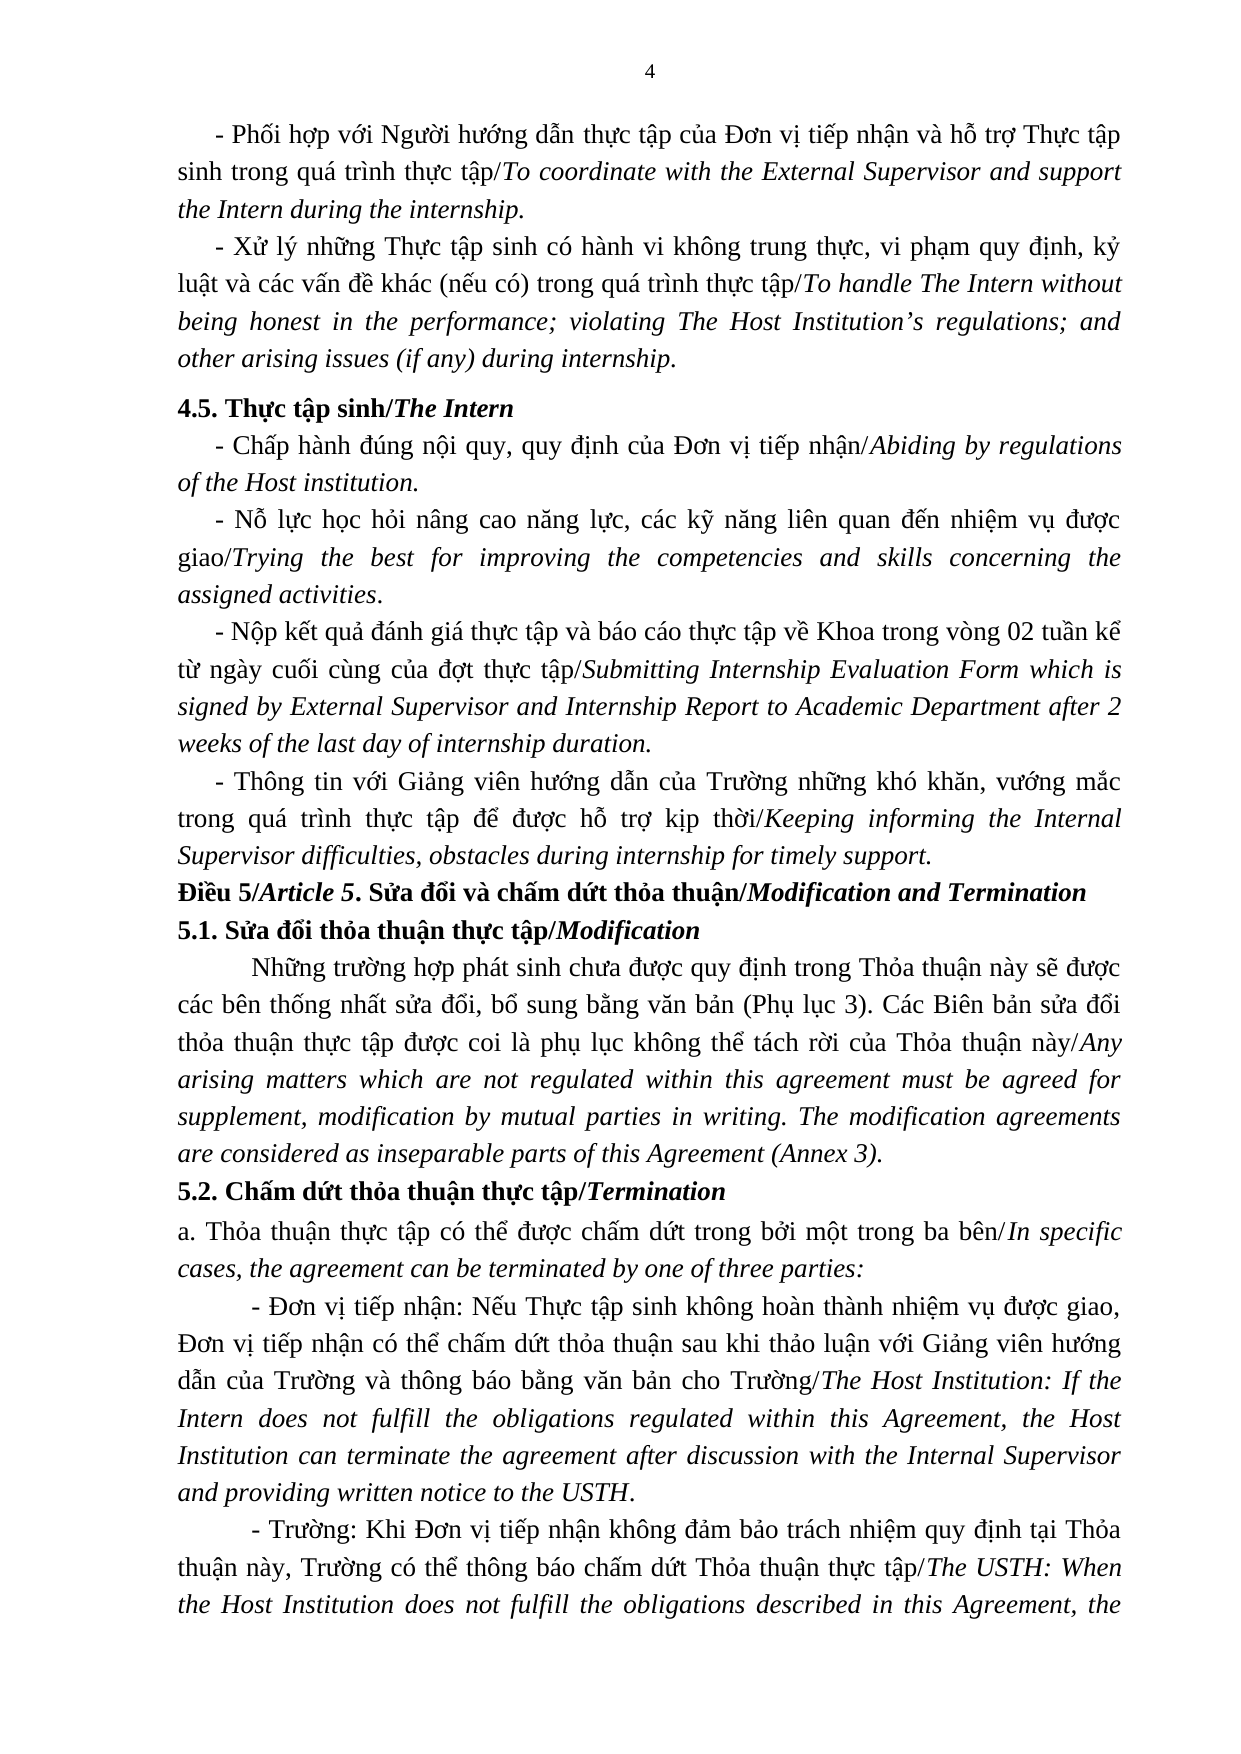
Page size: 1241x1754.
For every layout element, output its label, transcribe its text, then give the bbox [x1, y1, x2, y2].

text Điều 5/Article 5. Sửa đổi và chấm dứt thỏa thuận/Modification and Termination [177, 877, 1122, 908]
text 5.2. Chấm dứt thỏa thuận thực tập/Termination [177, 1175, 1122, 1206]
text - Thông tin với Giảng viên hướng dẫn của Trường những khó khăn, vướng mắc trong quá trình thực tập để được hỗ trợ kịp thời/Keeping informing the Internal Supervisor difficulties, obstacles during internship for timely support. [177, 765, 1122, 870]
text 4.5. Thực tập sinh/The Intern [177, 392, 1122, 423]
text - Nỗ lực học hỏi nâng cao năng lực, các kỹ năng liên quan đến nhiệm vụ được giao/Trying the best for improving the competencies and skills concerning the assigned activities. [177, 504, 1122, 609]
text - Phối hợp với Người hướng dẫn tập của Đơn vị tiếp nhận và hỗ trợ Thực tập sinh trong quá trình thực tập/To coordinate with the External Supervisor and support the Intern during the internship. [177, 118, 1122, 224]
text - Đơn vị tiếp nhận: Nếu Thực tập sinh không hoàn thành nhiệm vụ được giao, Đơn vị tiếp nhận có thể chấm dứt thỏa thuận sau khi thảo luận với Giảng viên hướng dẫn của Trường và thông báo bằng văn bản cho Trường/The Host Institution: If the Intern does not fulfill the obligations regulated within this Agreement, the Host Institution can terminate the agreement after discussion with the Internal Supervisor and providing written notice to the USTH. [177, 1290, 1122, 1507]
text - Xử lý những Thực tập sinh có hành vi không trung thực, vi phạm quy định, kỷ luật và các vấn đề khác (nếu có) trong quá trình thực tập/To handle The Intern without being honest in the performance; violating The Host Institution’s regulations; and other arising issues (if any) during internship. [177, 230, 1122, 373]
text Những trường hợp phát sinh chưa được quy định trong Thỏa thuận này sẽ được các bên thống nhất sửa đổi, bổ sung bằng văn bản (Phụ lục 3). Các Biên bản sửa đổi thỏa thuận thực tập được coi là phụ lục không thể tách rời của Thỏa thuận này/Any arising matters which are not regulated within this agreement must be agreed for supplement, modification by mutual parties in writing. The modification agreements are considered as inseparable parts of this Agreement (Annex 3). [177, 951, 1122, 1169]
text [177, 1514, 1122, 1619]
text a. Thỏa thuận thực tập có thể được chấm dứt trong bởi một trong ba bên/In specific cases, the agreement can be terminated by one of three parties: [177, 1215, 1122, 1284]
text - Chấp hành đúng nội quy, quy định của Đơn vị tiếp nhận/Abiding by regulations of the Host institution. [177, 429, 1122, 497]
text - Nộp kết quả đánh giá thực tập và báo cáo thực tập về Khoa trong vòng 02 tuần kể từ ngày cuối cùng của đợt thực tập/Submitting Internship Evaluation Form which is signed by External Supervisor and Internship Report to Academic Department after 2 weeks of the last day of internship duration. [177, 616, 1122, 758]
text 5.1. Sửa đổi thỏa thuận thực tập/Modification [177, 914, 1122, 945]
